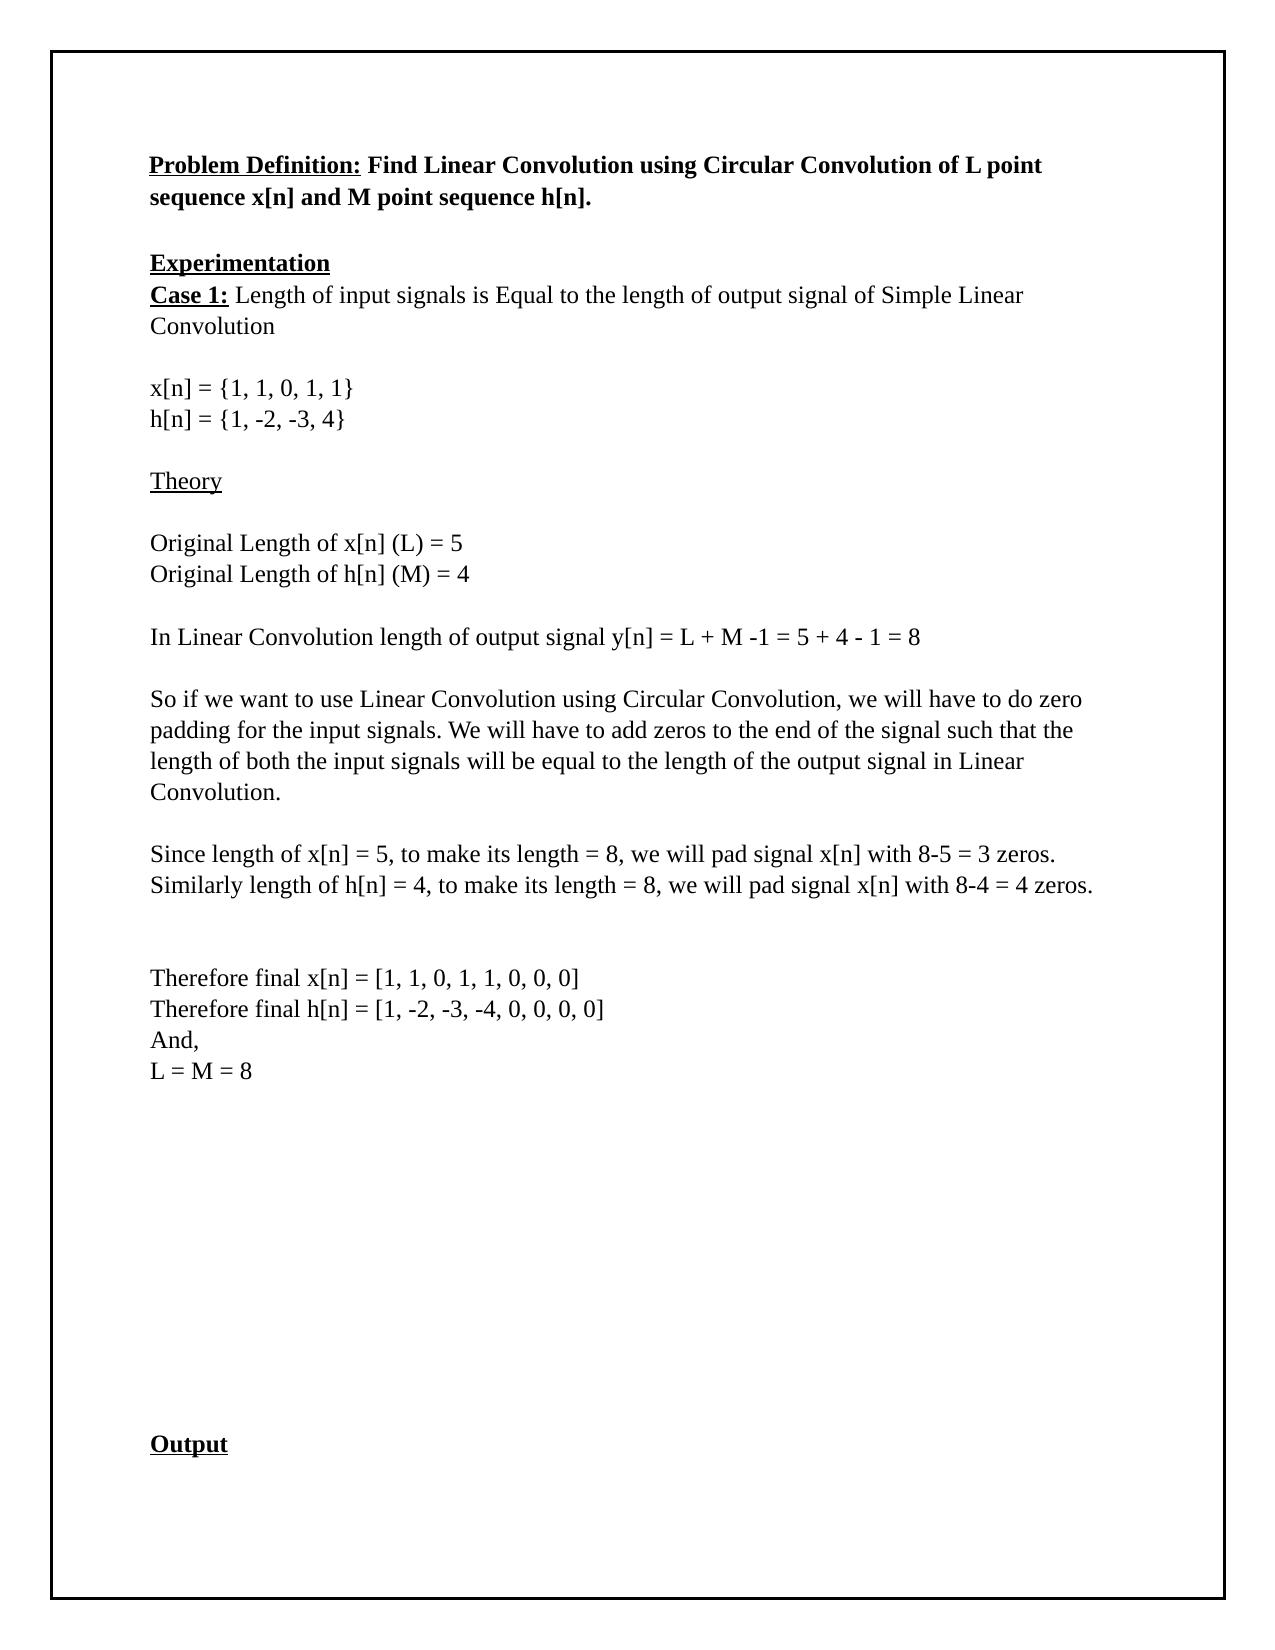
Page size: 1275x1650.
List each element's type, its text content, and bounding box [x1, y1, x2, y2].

text L = M = 8 [150, 1056, 1132, 1085]
text In Linear Convolution length of output signal y[n] = L + M -1 = 5 + 4 - 1 = 8 [150, 622, 1132, 650]
text Similarly length of h[n] = 4, to make its length = 8, we will pad signal x[n] with 8-4 = 4 zeros. [150, 870, 1132, 899]
text Problem Definition: Find Linear Convolution using Circular Convolution of L point sequence x[n] and M point sequence h[n]. [148, 150, 1132, 211]
text Therefore final h[n] = [1, -2, -3, -4, 0, 0, 0, 0] [150, 994, 1132, 1023]
text h[n] = {1, -2, -3, 4} [150, 404, 1132, 433]
subtitle Experimentation [149, 248, 1132, 277]
text x[n] = {1, 1, 0, 1, 1} [150, 373, 1132, 402]
text Case 1: Length of input signals is Equal to the length of output signal of Simple Linear Convolution [150, 280, 1132, 340]
text And, [150, 1025, 1132, 1054]
text Original Length of x[n] (L) = 5 [150, 528, 1132, 557]
text Therefore final x[n] = [1, 1, 0, 1, 1, 0, 0, 0] [150, 963, 1132, 992]
text So if we want to use Linear Convolution using Circular Convolution, we will have to do zero padding for the input signals. We will have to add zeros to the end of the signal such that the length of both the input signals will be equal to the length of the output signal in Linear Convolution. [150, 684, 1132, 806]
text Original Length of h[n] (M) = 4 [150, 559, 1132, 588]
text Output [150, 1429, 1132, 1457]
text Since length of x[n] = 5, to make its length = 8, we will pad signal x[n] with 8-5 = 3 zeros. [150, 839, 1132, 868]
text Theory [150, 466, 1132, 495]
